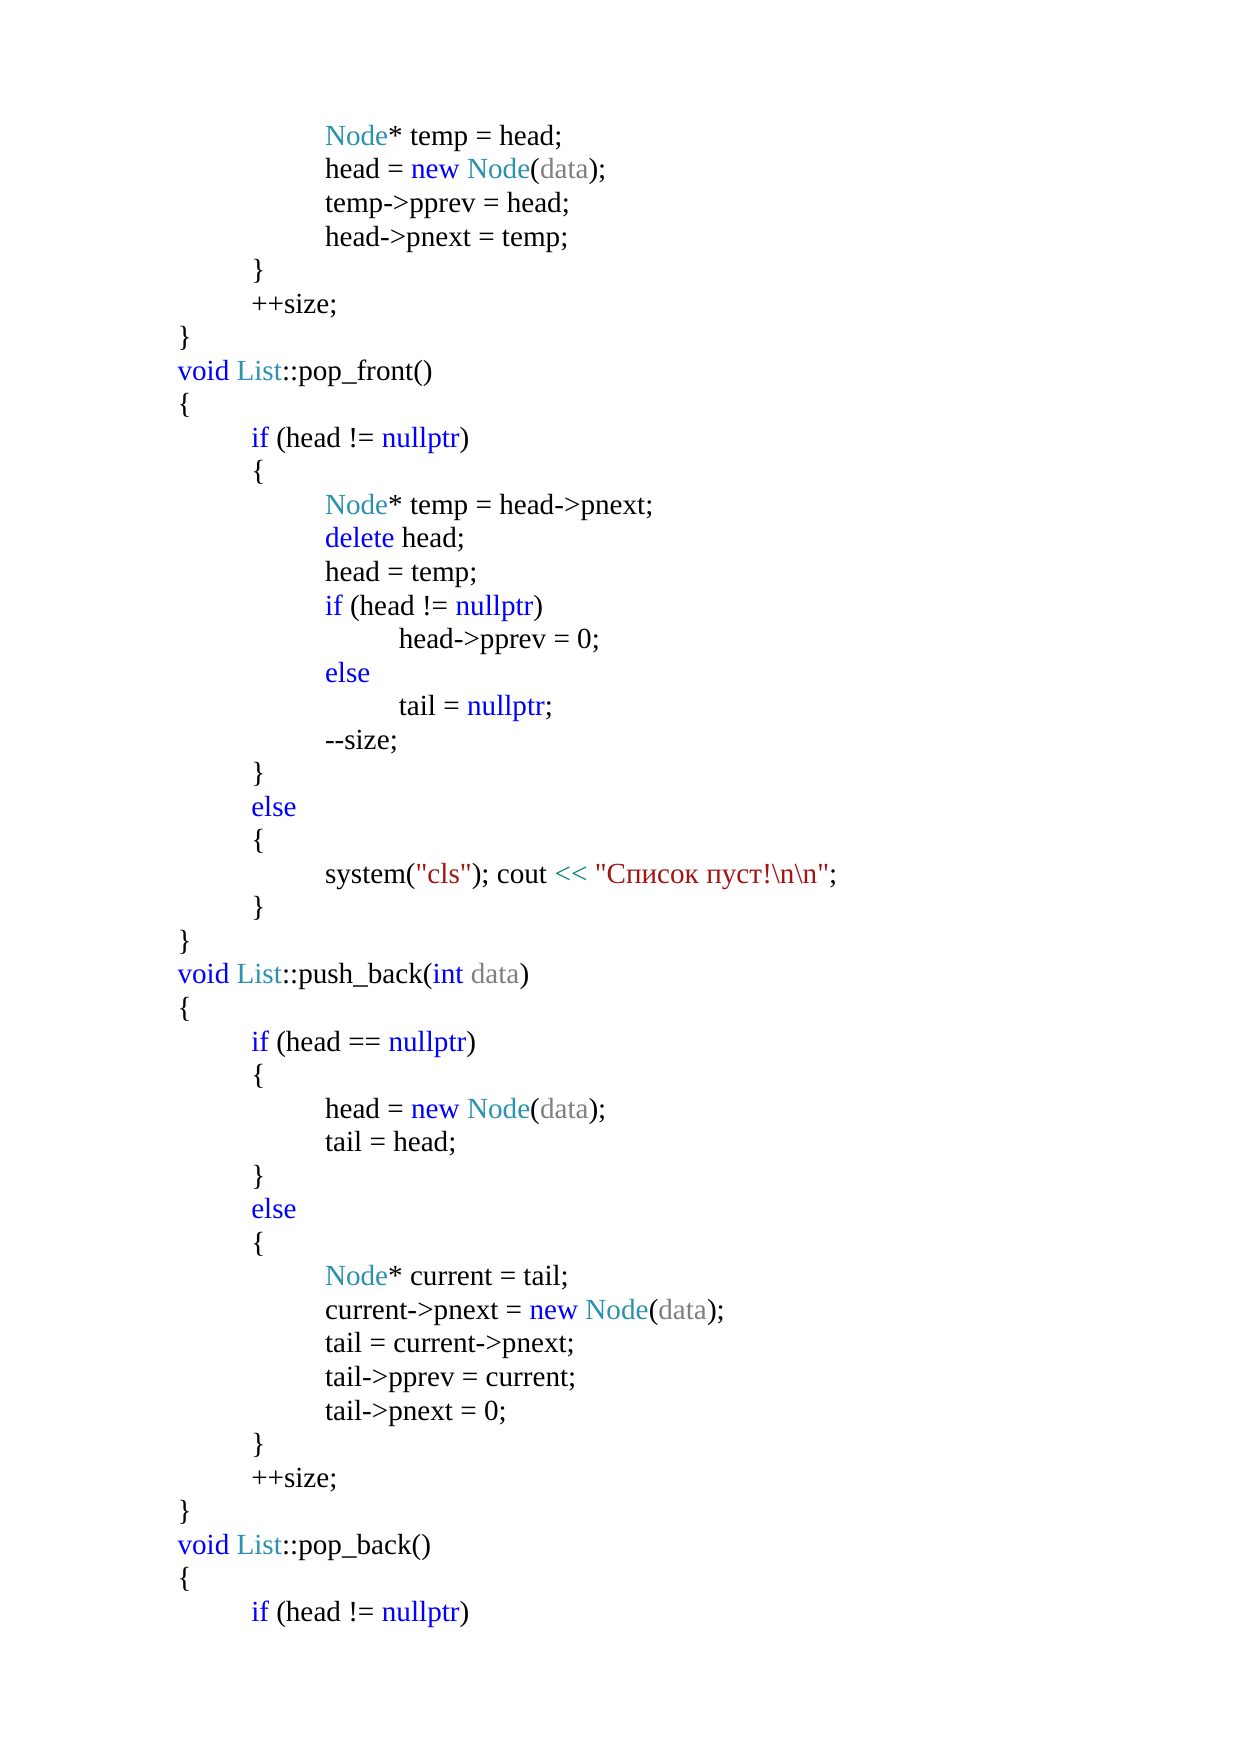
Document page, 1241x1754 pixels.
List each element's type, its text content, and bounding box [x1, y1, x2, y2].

text } [177, 319, 1152, 353]
text { [177, 1560, 1152, 1594]
text { [177, 1225, 1152, 1258]
text delete head; [177, 521, 1152, 554]
text } [177, 889, 1152, 923]
text Node* temp = head->pnext; [177, 487, 1152, 521]
text Node* current = tail; [177, 1258, 1152, 1292]
text void List::pop_front() [177, 353, 1152, 386]
text system("cls"); cout << "Список пуст!\n\n"; [177, 856, 1152, 889]
text } [177, 1426, 1152, 1460]
text temp->pprev = head; [177, 185, 1152, 219]
text if (head != nullptr) [177, 1594, 1152, 1627]
text if (head != nullptr) [177, 588, 1152, 621]
text } [177, 923, 1152, 957]
text tail = nullptr; [177, 688, 1152, 722]
text head = temp; [177, 554, 1152, 588]
text tail = current->pnext; [177, 1326, 1152, 1359]
text --size; [177, 722, 1152, 755]
text } [177, 755, 1152, 789]
text tail->pprev = current; [177, 1359, 1152, 1393]
text else [177, 655, 1152, 688]
text { [177, 990, 1152, 1024]
text if (head != nullptr) [177, 420, 1152, 453]
text void List::pop_back() [177, 1527, 1152, 1560]
text { [177, 1057, 1152, 1091]
text else [177, 789, 1152, 822]
text } [177, 1493, 1152, 1527]
text else [177, 1191, 1152, 1225]
text head->pnext = temp; [177, 219, 1152, 252]
text tail = head; [177, 1124, 1152, 1158]
text { [177, 386, 1152, 420]
text if (head == nullptr) [177, 1024, 1152, 1057]
text head = new Node(data); [177, 152, 1152, 185]
text head = new Node(data); [177, 1091, 1152, 1124]
text } [177, 1158, 1152, 1191]
text current->pnext = new Node(data); [177, 1292, 1152, 1326]
text Node* temp = head; [177, 118, 1152, 152]
text tail->pnext = 0; [177, 1393, 1152, 1426]
text ++size; [177, 286, 1152, 319]
text head->pprev = 0; [177, 621, 1152, 655]
text ++size; [177, 1460, 1152, 1493]
text void List::push_back(int data) [177, 957, 1152, 990]
text { [177, 453, 1152, 487]
text { [177, 822, 1152, 856]
text } [177, 252, 1152, 286]
